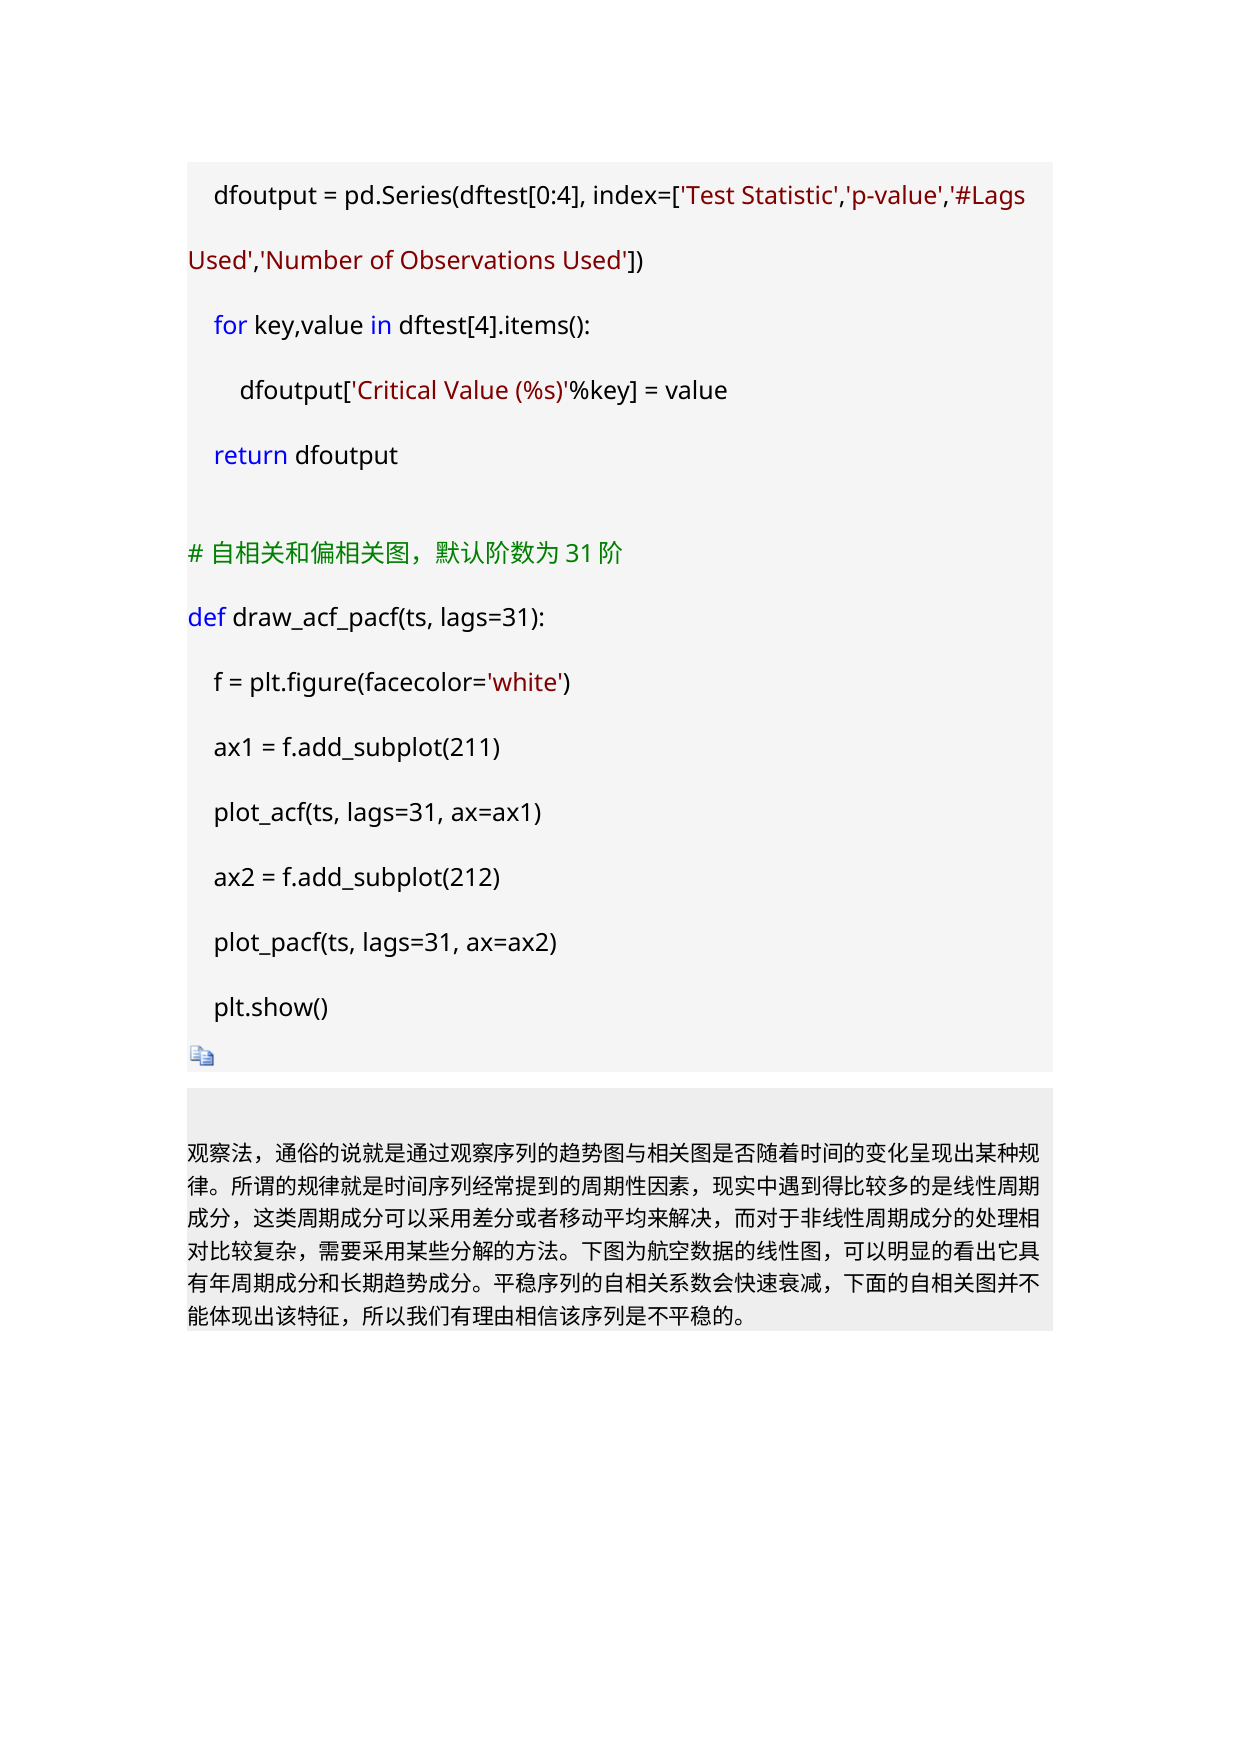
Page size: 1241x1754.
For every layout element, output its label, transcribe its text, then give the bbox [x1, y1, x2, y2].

text def draw_acf_pacf(ts, lags=31): [187, 584, 1053, 649]
text 观察法，通俗的说就是通过观察序列的趋势图与相关图是否随着时间的变化呈现出某种规律。所谓的规律就是时间序列经常提到的周期性因素，现实中遇到得比较多的是线性周期成分，这类周期成分可以采用差分或者移动平均来解决，而对于非线性周期成分的处理相对比较复杂，需要采用某些分解的方法。下图为航空数据的线性图，可以明显的看出它具有年周期成分和长期趋势成分。平稳序列的自相关系数会快速衰减，下面的自相关图并不能体现出该特征，所以我们有理由相信该序列是不平稳的。 [187, 1136, 1053, 1331]
picture [187, 1039, 219, 1071]
text f = plt.figure(facecolor='white') [187, 649, 1053, 714]
text ax1 = f.add_subplot(211) [187, 714, 1053, 779]
text plot_pacf(ts, lags=31, ax=ax2) [187, 909, 1053, 974]
text return dfoutput [187, 422, 1053, 487]
text # 自相关和偏相关图，默认阶数为31阶 [187, 519, 1053, 584]
text plt.show() [187, 974, 1053, 1039]
text for key,value in dftest[4].items(): [187, 292, 1053, 357]
text ax2 = f.add_subplot(212) [187, 844, 1053, 909]
text dfoutput['Critical Value (%s)'%key] = value [187, 357, 1053, 422]
text dfoutput = pd.Series(dftest[0:4], index=['Test Statistic','p-value','#Lags Used','Number of Observations Used']) [187, 162, 1053, 292]
text plot_acf(ts, lags=31, ax=ax1) [187, 779, 1053, 844]
